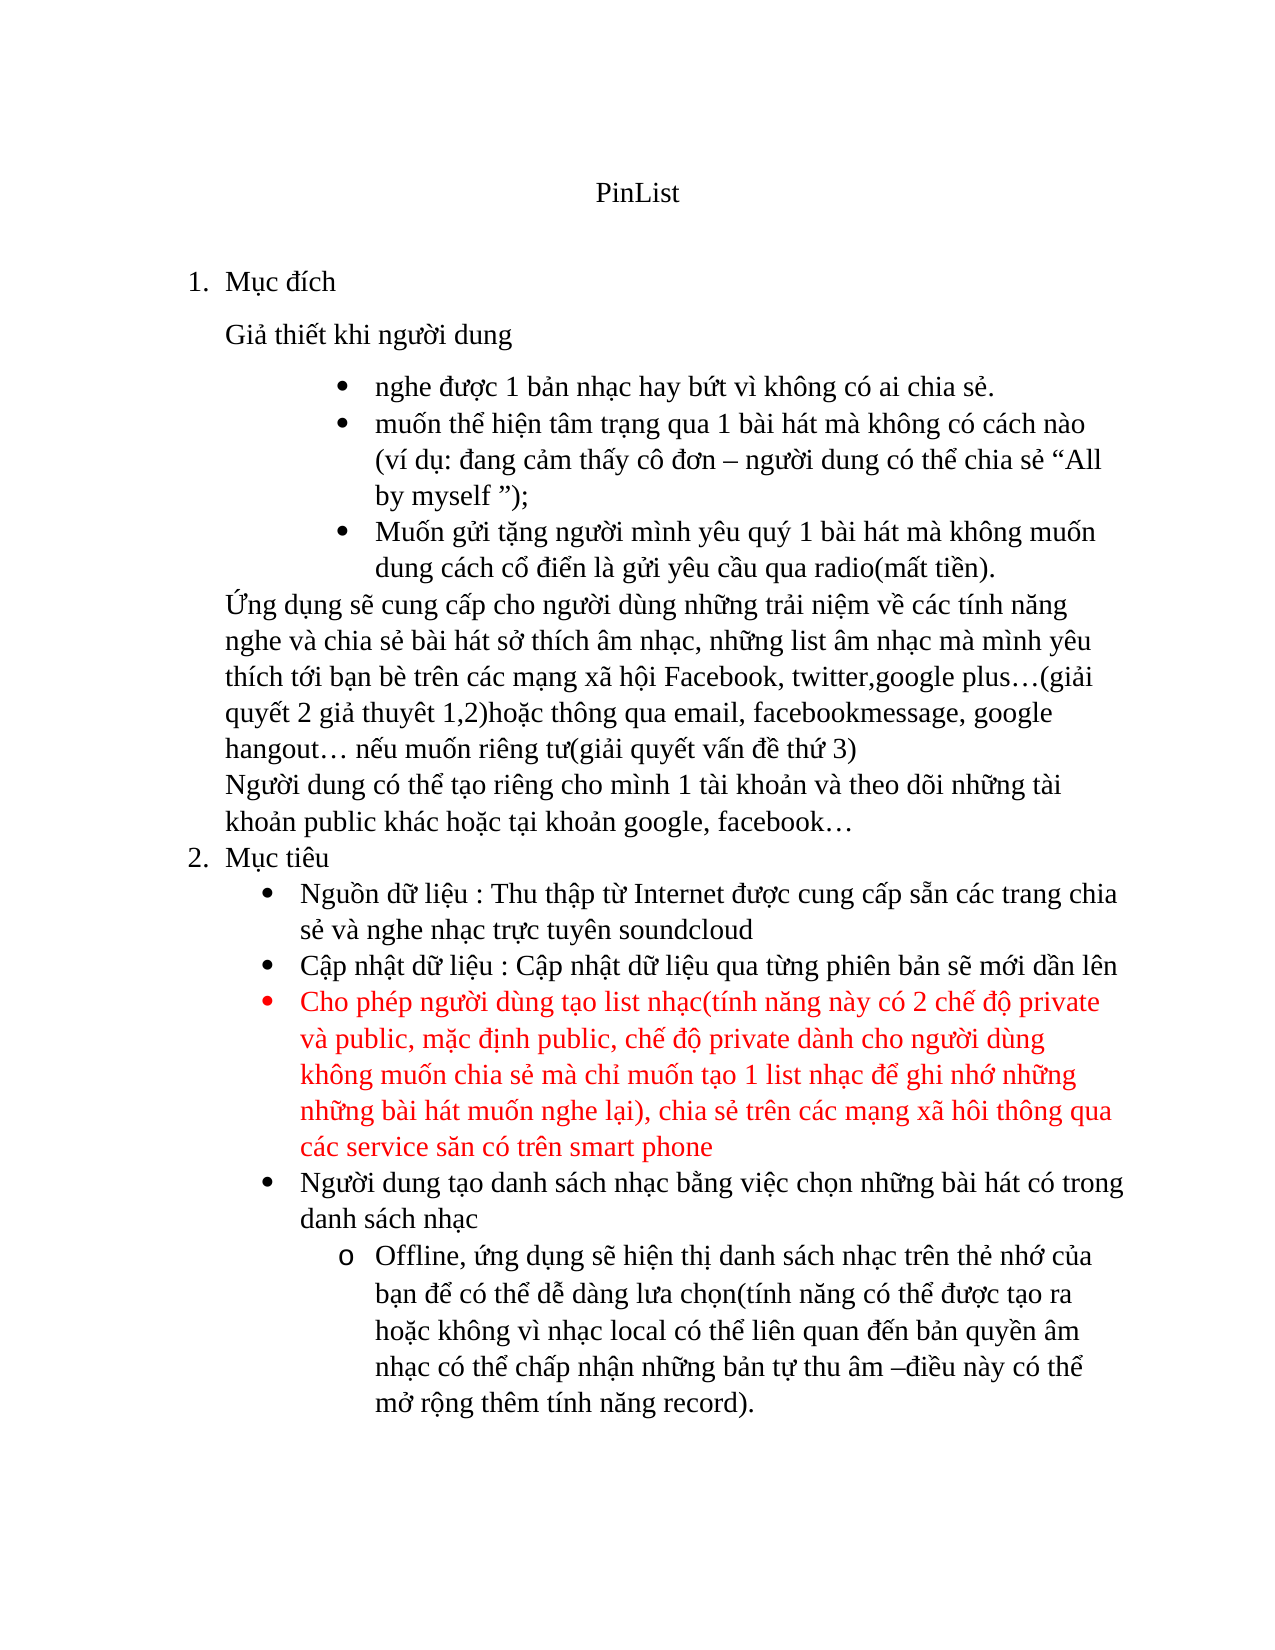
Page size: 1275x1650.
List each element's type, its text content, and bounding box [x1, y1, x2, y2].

list Cập nhật dữ liệu : Cập nhật dữ liệu qua từng phiên bản sẽ mới dần lên [262, 948, 1125, 982]
list Ứng dụng sẽ cung cấp cho người dùng những trải niệm về các tính năng nghe và chia sẻ bài hát sở thích âm nhạc, những list âm nhạc mà mình yêu thích tới bạn bè trên các mạng xã hội Facebook, twitter,google plus…(giải quyết 2 giả thuyêt 1,2)hoặc thông qua email, facebookmessage, google hangout… nếu muốn riêng tư(giải quyết vấn đề thứ 3) [225, 587, 1125, 765]
list Nguồn dữ liệu : Thu thập từ Internet được cung cấp sẵn các trang chia sẻ và nghe nhạc trực tuyên soundcloud [262, 876, 1125, 946]
text Giả thiết khi người dung [225, 317, 1125, 350]
subtitle PinList [150, 175, 1125, 208]
list nghe được 1 bản nhạc hay bứt vì không có ai chia sẻ. [337, 369, 1125, 403]
list Cho phép người dùng tạo list nhạc(tính năng này có 2 chế độ private và public, mặc định public, chế độ private dành cho người dùng không muốn chia sẻ mà chỉ muốn tạo 1 list nhạc để ghi nhớ những những bài hát muốn nghe lại), chia sẻ trên các mạng xã hôi thông qua các service săn có trên smart phone [262, 984, 1125, 1163]
list Người dung tạo danh sách nhạc bằng việc chọn những bài hát có trong danh sách nhạc [262, 1165, 1125, 1235]
list Offline, ứng dụng sẽ hiện thị danh sách nhạc trên thẻ nhớ của bạn để có thể dễ dàng lưa chọn(tính năng có thể được tạo ra hoặc không vì nhạc local có thể liên quan đến bản quyền âm nhạc có thể chấp nhận những bản tự thu âm –điều này có thể mở rộng thêm tính năng record). [337, 1238, 1125, 1418]
list Người dung có thể tạo riêng cho mình 1 tài khoản và theo dõi những tài khoản public khác hoặc tại khoản google, facebook… [225, 767, 1125, 837]
list Muốn gửi tặng người mình yêu quý 1 bài hát mà không muốn dung cách cổ điển là gửi yêu cầu qua radio(mất tiền). [337, 514, 1125, 584]
list Mục tiêu [187, 840, 1125, 873]
list muốn thể hiện tâm trạng qua 1 bài hát mà không có cách nào (ví dụ: đang cảm thấy cô đơn – người dung có thể chia sẻ “All by myself ”); [337, 406, 1125, 512]
list Mục đích [187, 264, 1125, 297]
